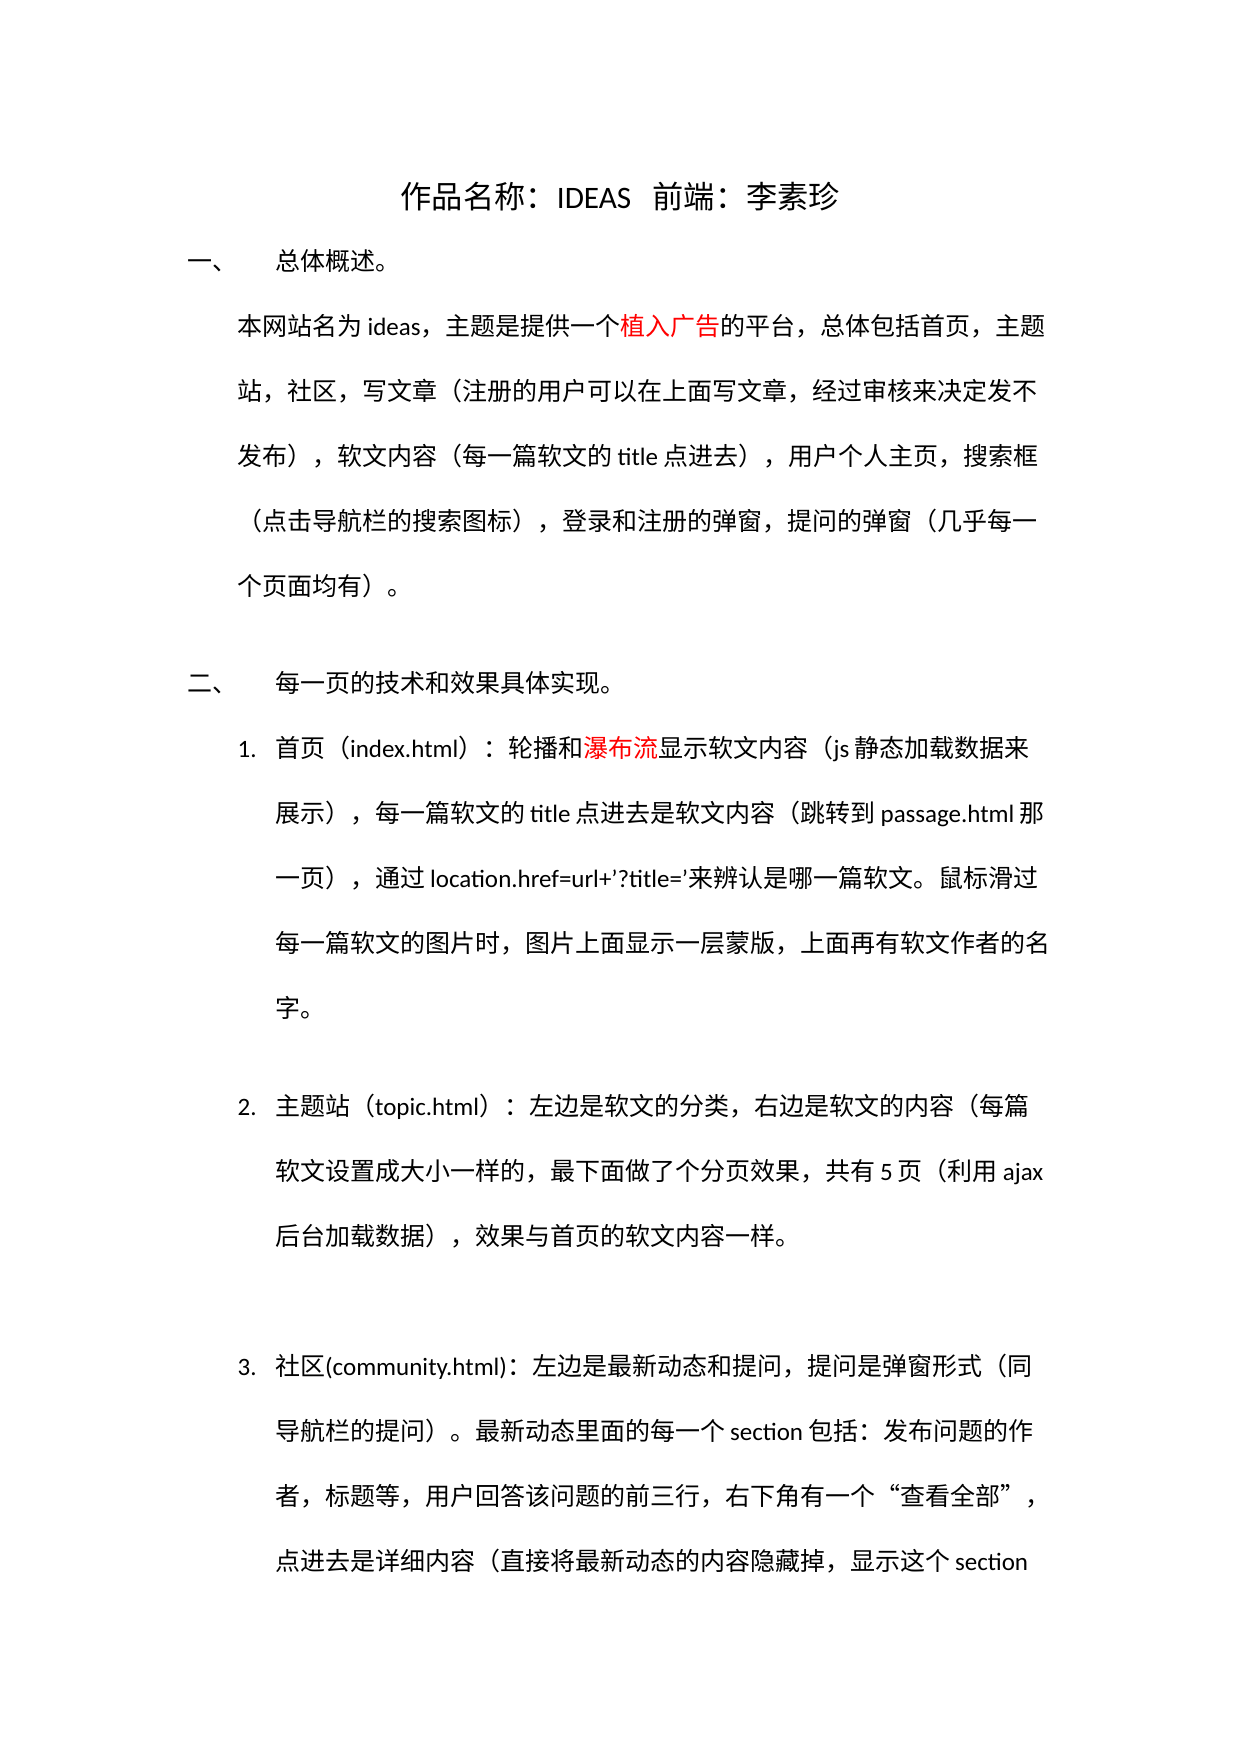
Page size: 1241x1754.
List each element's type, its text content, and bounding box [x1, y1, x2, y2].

list 总体概述。 [187, 227, 1053, 292]
list 本网站名为ideas，主题是提供一个植入广告的平台，总体包括首页，主题站，社区，写文章（注册的用户可以在上面写文章，经过审核来决定发不发布），软文内容（每一篇软文的title点进去），用户个人主页，搜索框（点击导航栏的搜索图标），登录和注册的弹窗，提问的弹窗（几乎每一个页面均有）。 [237, 292, 1053, 617]
list 每一页的技术和效果具体实现。 [187, 649, 1053, 714]
text 作品名称：IDEAS 前端：李素珍 [187, 162, 1053, 227]
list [237, 1332, 1053, 1592]
list 首页（index.html）：轮播和瀑布流显示软文内容（js静态加载数据来展示），每一篇软文的title点进去是软文内容（跳转到passage.html那一页），通过location.href=url+’?title=’来辨认是哪一篇软文。鼠标滑过每一篇软文的图片时，图片上面显示一层蒙版，上面再有软文作者的名字。 [237, 714, 1053, 1039]
list 主题站（topic.html）：左边是软文的分类，右边是软文的内容（每篇软文设置成大小一样的，最下面做了个分页效果，共有5页（利用ajax后台加载数据），效果与首页的软文内容一样。 [237, 1072, 1053, 1267]
